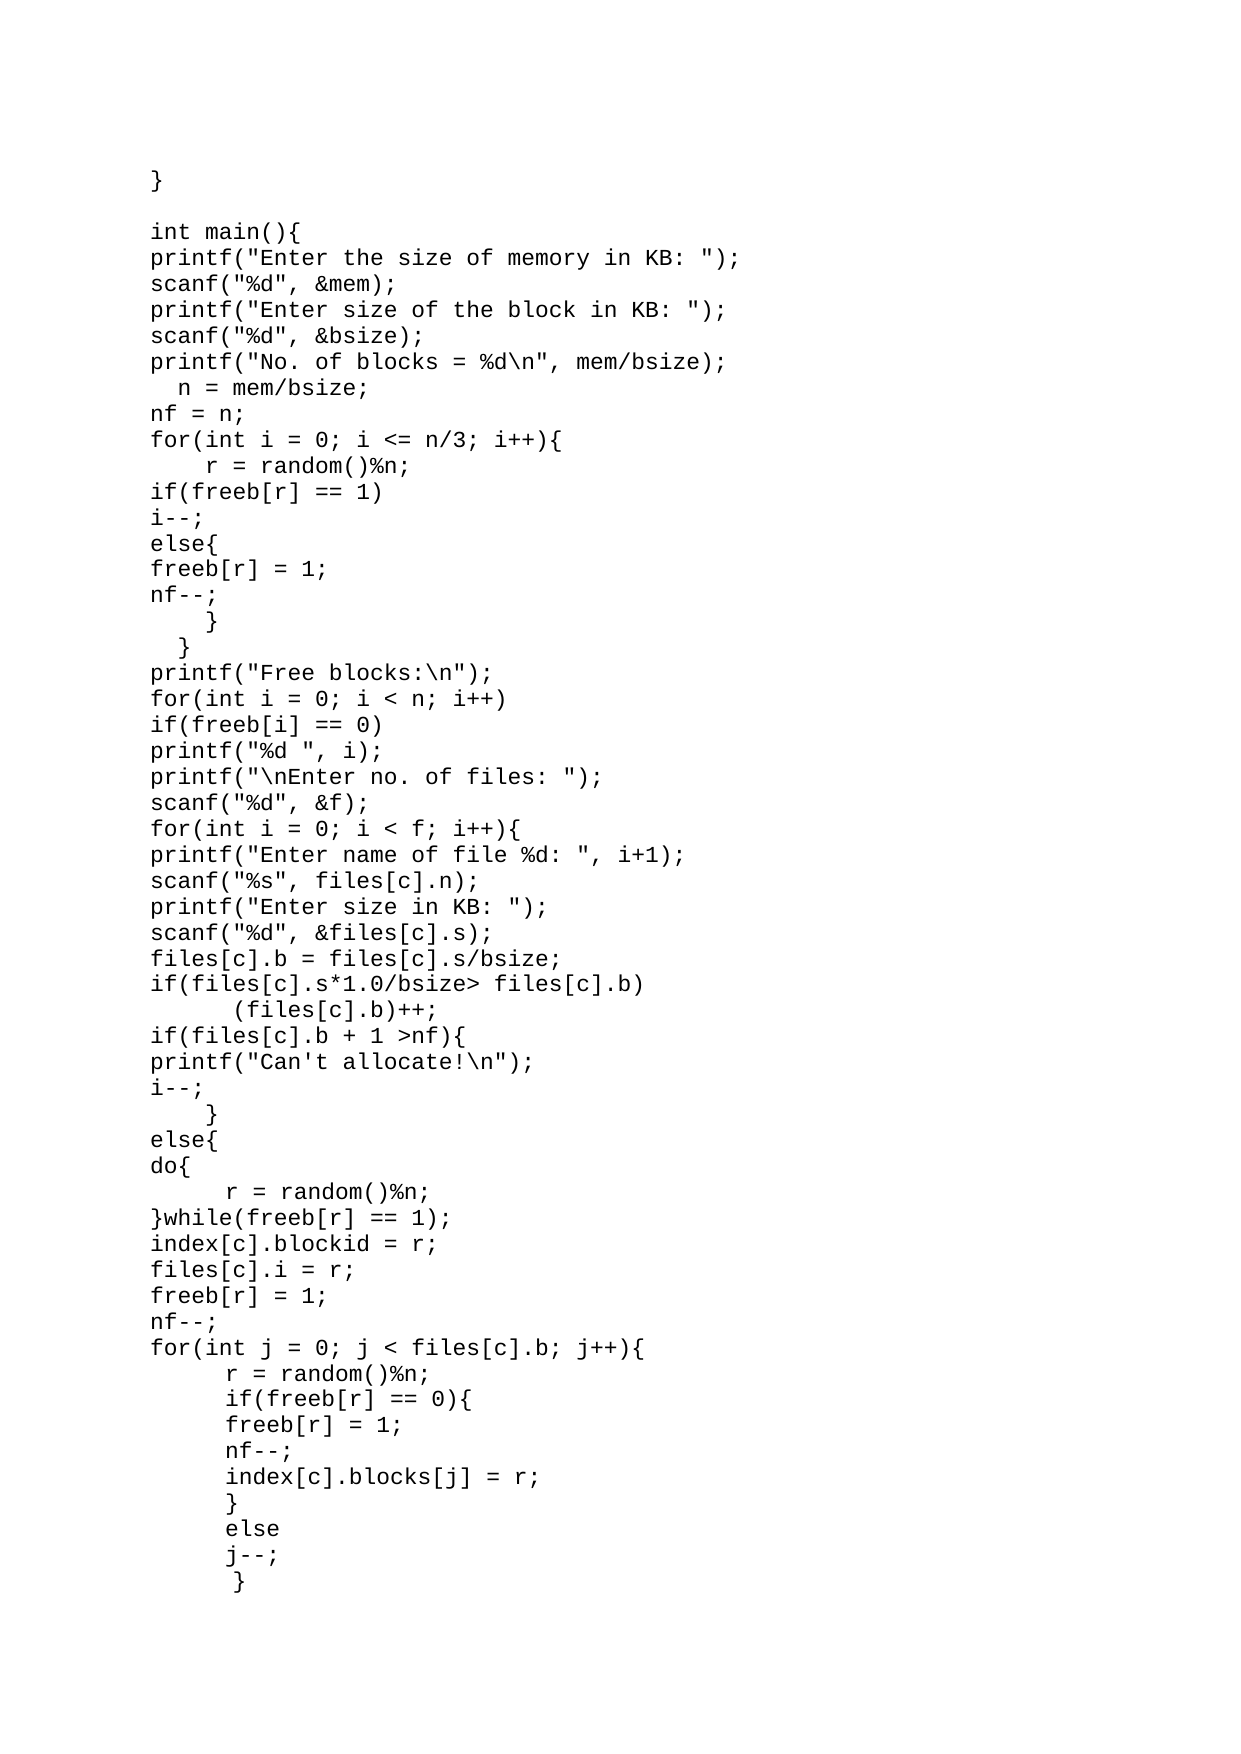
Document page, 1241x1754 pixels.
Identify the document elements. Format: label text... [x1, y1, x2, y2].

text for(int j = 0; j < files[c].b; j++){ [150, 1336, 1090, 1362]
text } [150, 610, 1090, 636]
text printf("Enter name of file %d: ", i+1); [150, 843, 1090, 869]
text } [150, 636, 1090, 662]
text scanf("%d", &bsize); [150, 324, 1090, 350]
text }while(freeb[r] == 1); [150, 1206, 1090, 1232]
text } [150, 1569, 1090, 1595]
text r = random()%n; [150, 454, 1090, 480]
text j--; [150, 1543, 1090, 1569]
text } [150, 169, 1090, 195]
text printf("No. of blocks = %d\n", mem/bsize); [150, 350, 1090, 376]
text nf--; [150, 1440, 1090, 1466]
text if(files[c].b + 1 >nf){ [150, 1025, 1090, 1051]
text i--; [150, 1077, 1090, 1102]
text for(int i = 0; i <= n/3; i++){ [150, 428, 1090, 454]
text scanf("%d", &f); [150, 791, 1090, 817]
text printf("Free blocks:\n"); [150, 662, 1090, 687]
text i--; [150, 506, 1090, 532]
text if(files[c].s*1.0/bsize> files[c].b) [150, 973, 1090, 999]
text else{ [150, 1128, 1090, 1154]
text do{ [150, 1154, 1090, 1180]
text index[c].blocks[j] = r; [150, 1466, 1090, 1492]
text scanf("%d", &mem); [150, 272, 1090, 298]
text else [150, 1517, 1090, 1543]
text } [150, 1102, 1090, 1128]
text nf--; [150, 584, 1090, 610]
text files[c].b = files[c].s/bsize; [150, 947, 1090, 973]
text int main(){ [150, 221, 1090, 247]
text if(freeb[i] == 0) [150, 713, 1090, 739]
text printf("Enter size of the block in KB: "); [150, 298, 1090, 324]
text freeb[r] = 1; [150, 558, 1090, 584]
text index[c].blockid = r; [150, 1232, 1090, 1258]
text files[c].i = r; [150, 1258, 1090, 1284]
text printf("Can't allocate!\n"); [150, 1051, 1090, 1077]
text } [150, 1492, 1090, 1517]
text freeb[r] = 1; [150, 1284, 1090, 1310]
text scanf("%s", files[c].n); [150, 869, 1090, 895]
text printf("%d ", i); [150, 739, 1090, 765]
text printf("\nEnter no. of files: "); [150, 765, 1090, 791]
text r = random()%n; [150, 1362, 1090, 1388]
text freeb[r] = 1; [150, 1414, 1090, 1440]
text (files[c].b)++; [150, 999, 1090, 1025]
text printf("Enter the size of memory in KB: "); [150, 247, 1090, 272]
text n = mem/bsize; [150, 376, 1090, 402]
text r = random()%n; [150, 1180, 1090, 1206]
text for(int i = 0; i < n; i++) [150, 687, 1090, 713]
text nf = n; [150, 402, 1090, 428]
text scanf("%d", &files[c].s); [150, 921, 1090, 947]
text for(int i = 0; i < f; i++){ [150, 817, 1090, 843]
text if(freeb[r] == 1) [150, 480, 1090, 506]
text nf--; [150, 1310, 1090, 1336]
text printf("Enter size in KB: "); [150, 895, 1090, 921]
text else{ [150, 532, 1090, 558]
text if(freeb[r] == 0){ [150, 1388, 1090, 1414]
